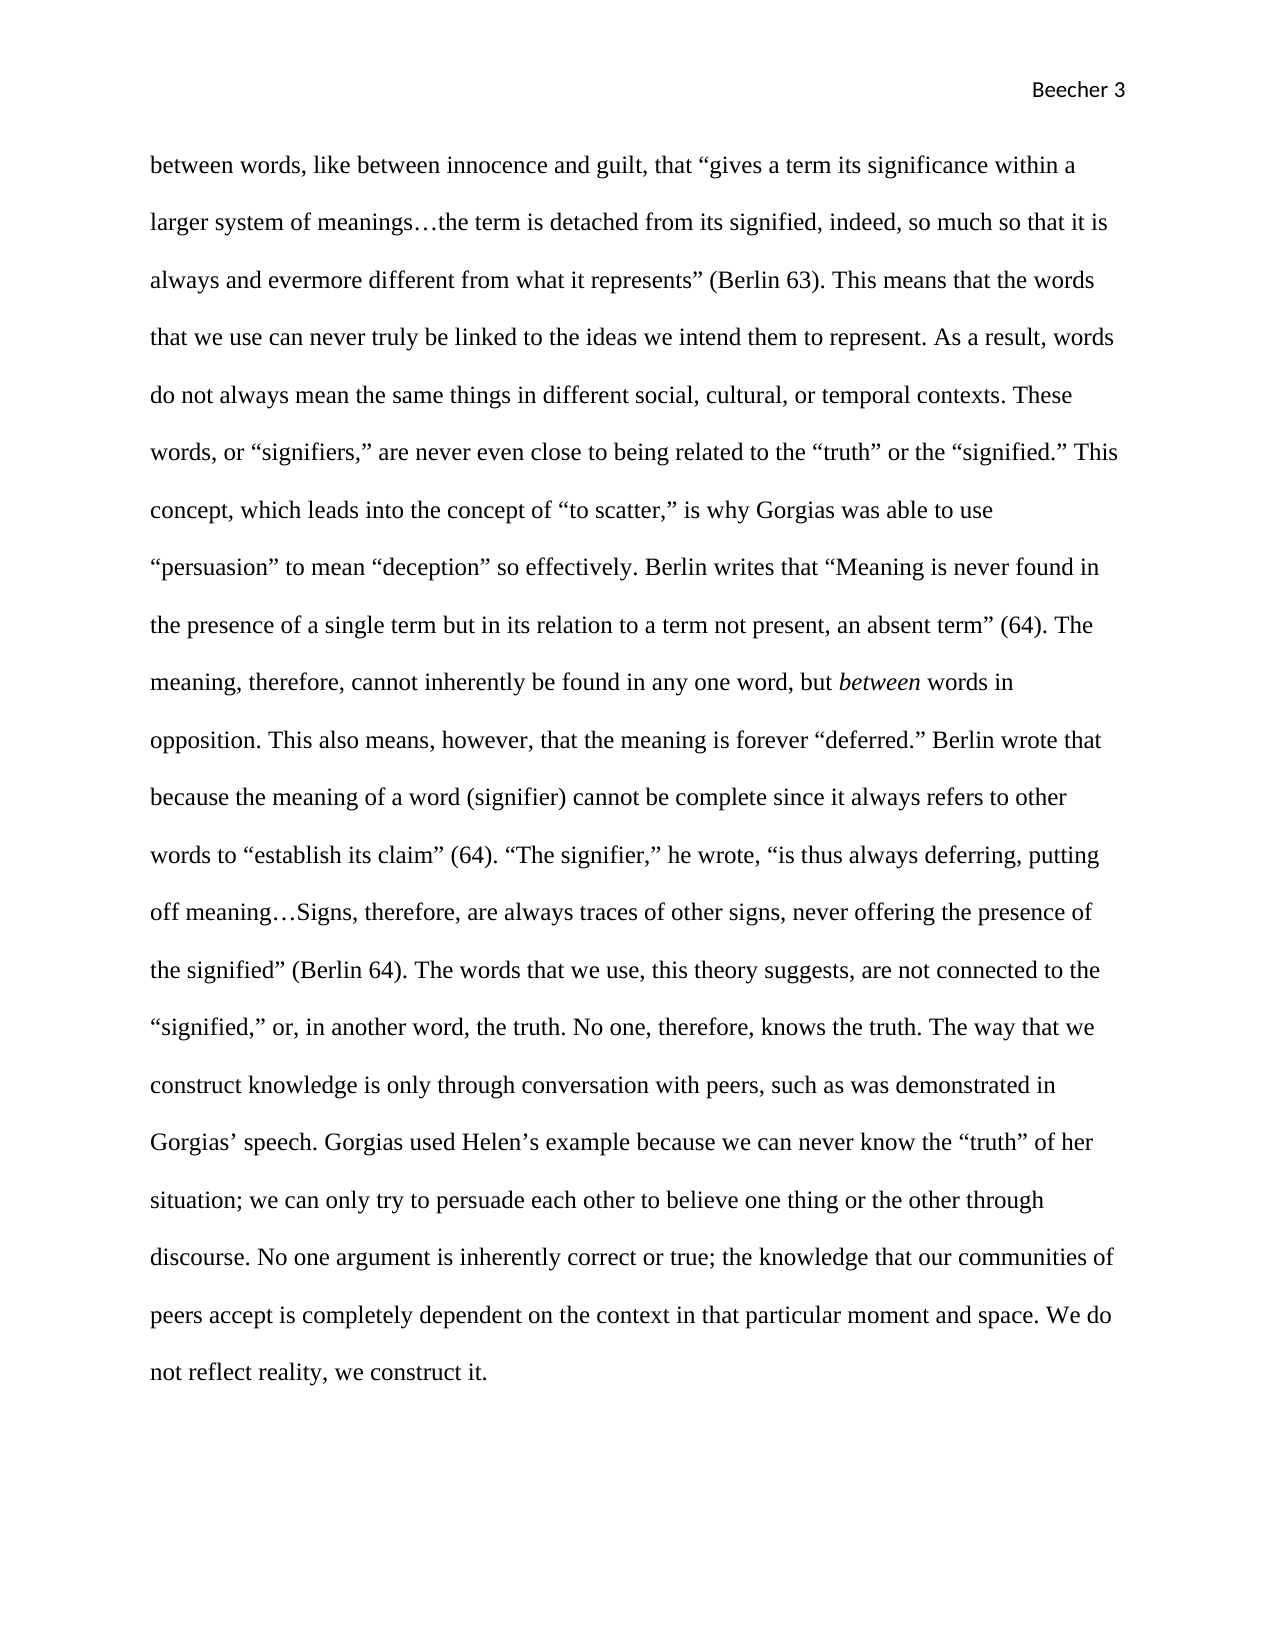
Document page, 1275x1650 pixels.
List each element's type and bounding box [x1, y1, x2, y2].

text [150, 150, 1125, 1386]
